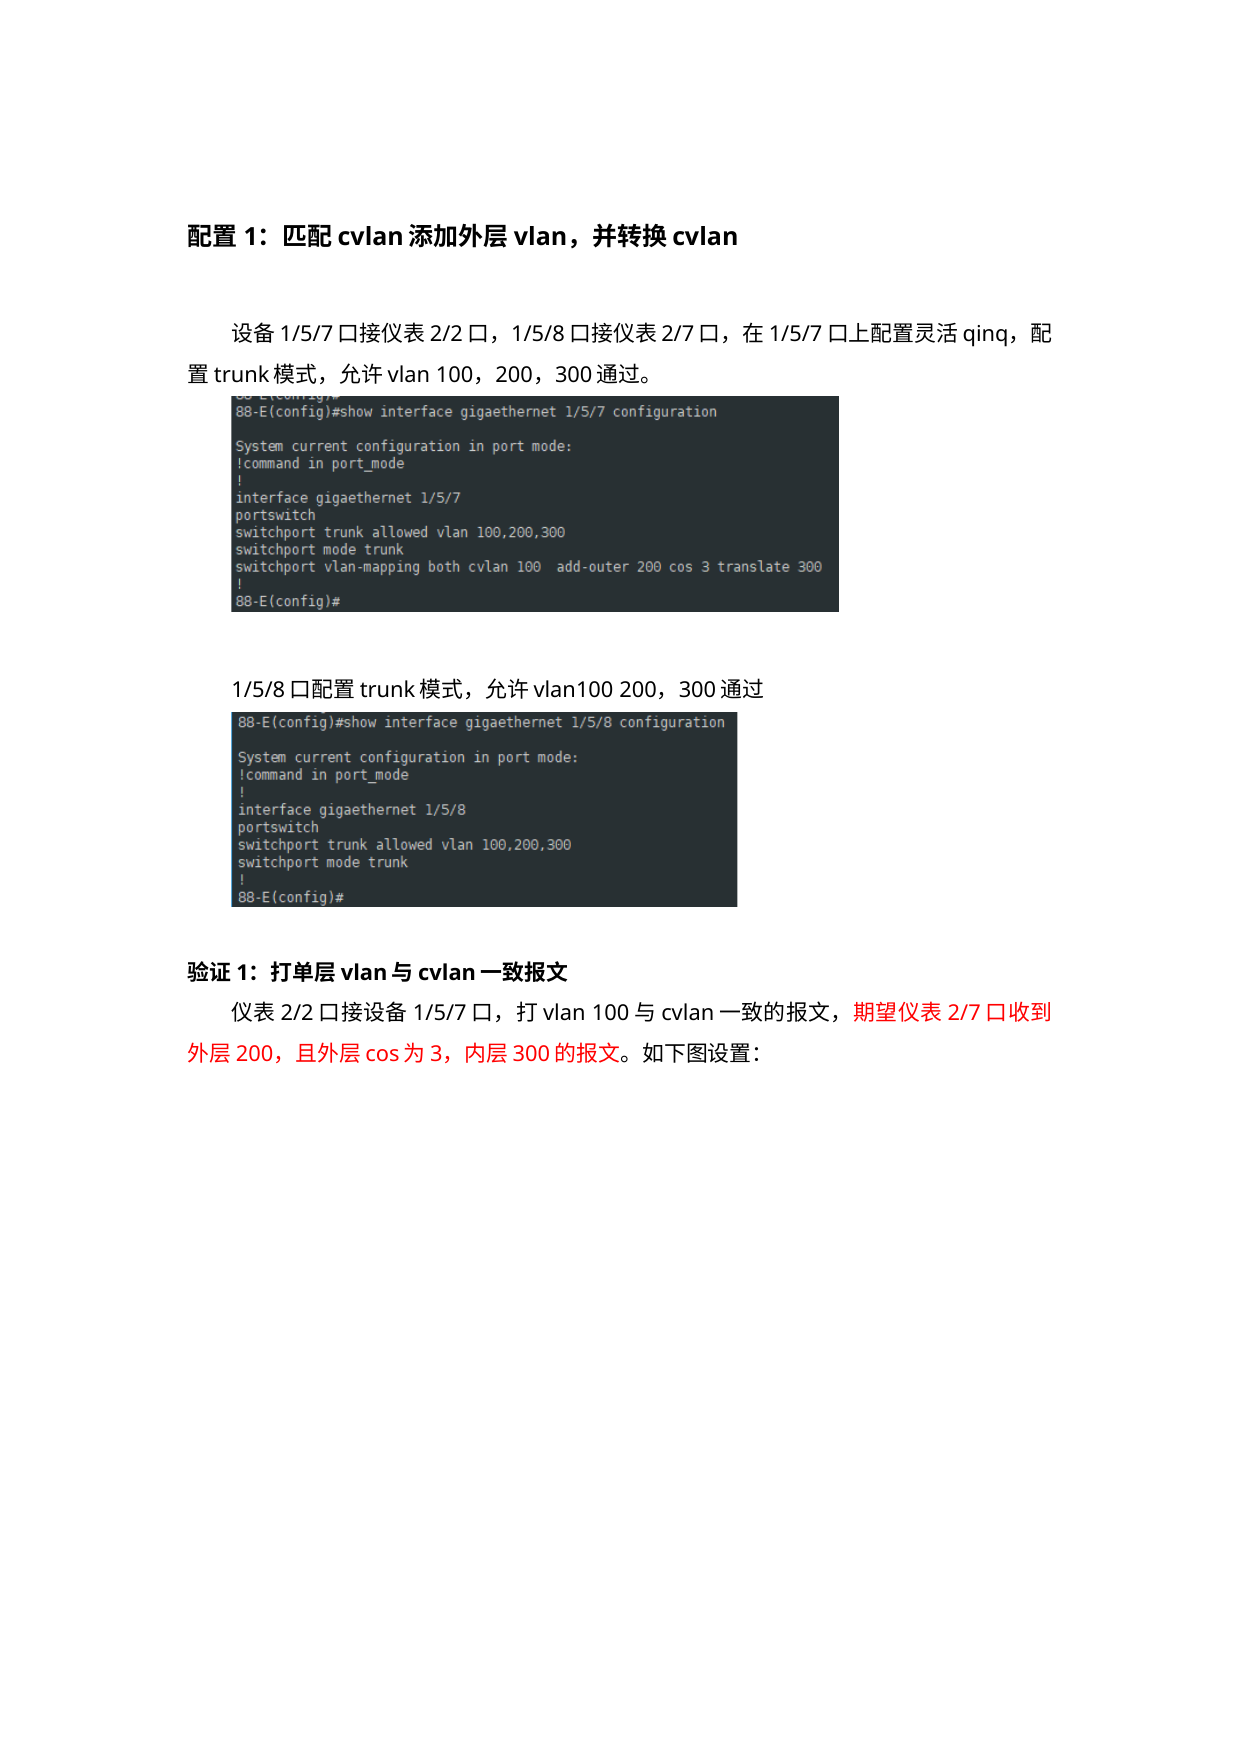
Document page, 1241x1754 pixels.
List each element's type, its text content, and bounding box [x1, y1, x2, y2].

picture [231, 396, 839, 612]
text 1/5/8口配置trunk模式，允许vlan100 200，300通过 [187, 672, 1053, 704]
picture [231, 712, 738, 907]
text 配置 1：匹配cvlan添加外层vlan，并转换cvlan [187, 202, 1053, 267]
text 设备1/5/7口接仪表2/2口，1/5/8口接仪表2/7口，在1/5/7口上配置灵活qinq，配置trunk模式，允许vlan 100，200，300通过。 [187, 316, 1053, 389]
text 验证 1：打单层vlan与cvlan一致报文 [187, 954, 1053, 987]
text 仪表2/2口接设备1/5/7口，打vlan 100与cvlan一致的报文，期望仪表2/7口收到外层200，且外层cos为3，内层300的报文。如下图设置： [187, 995, 1053, 1068]
